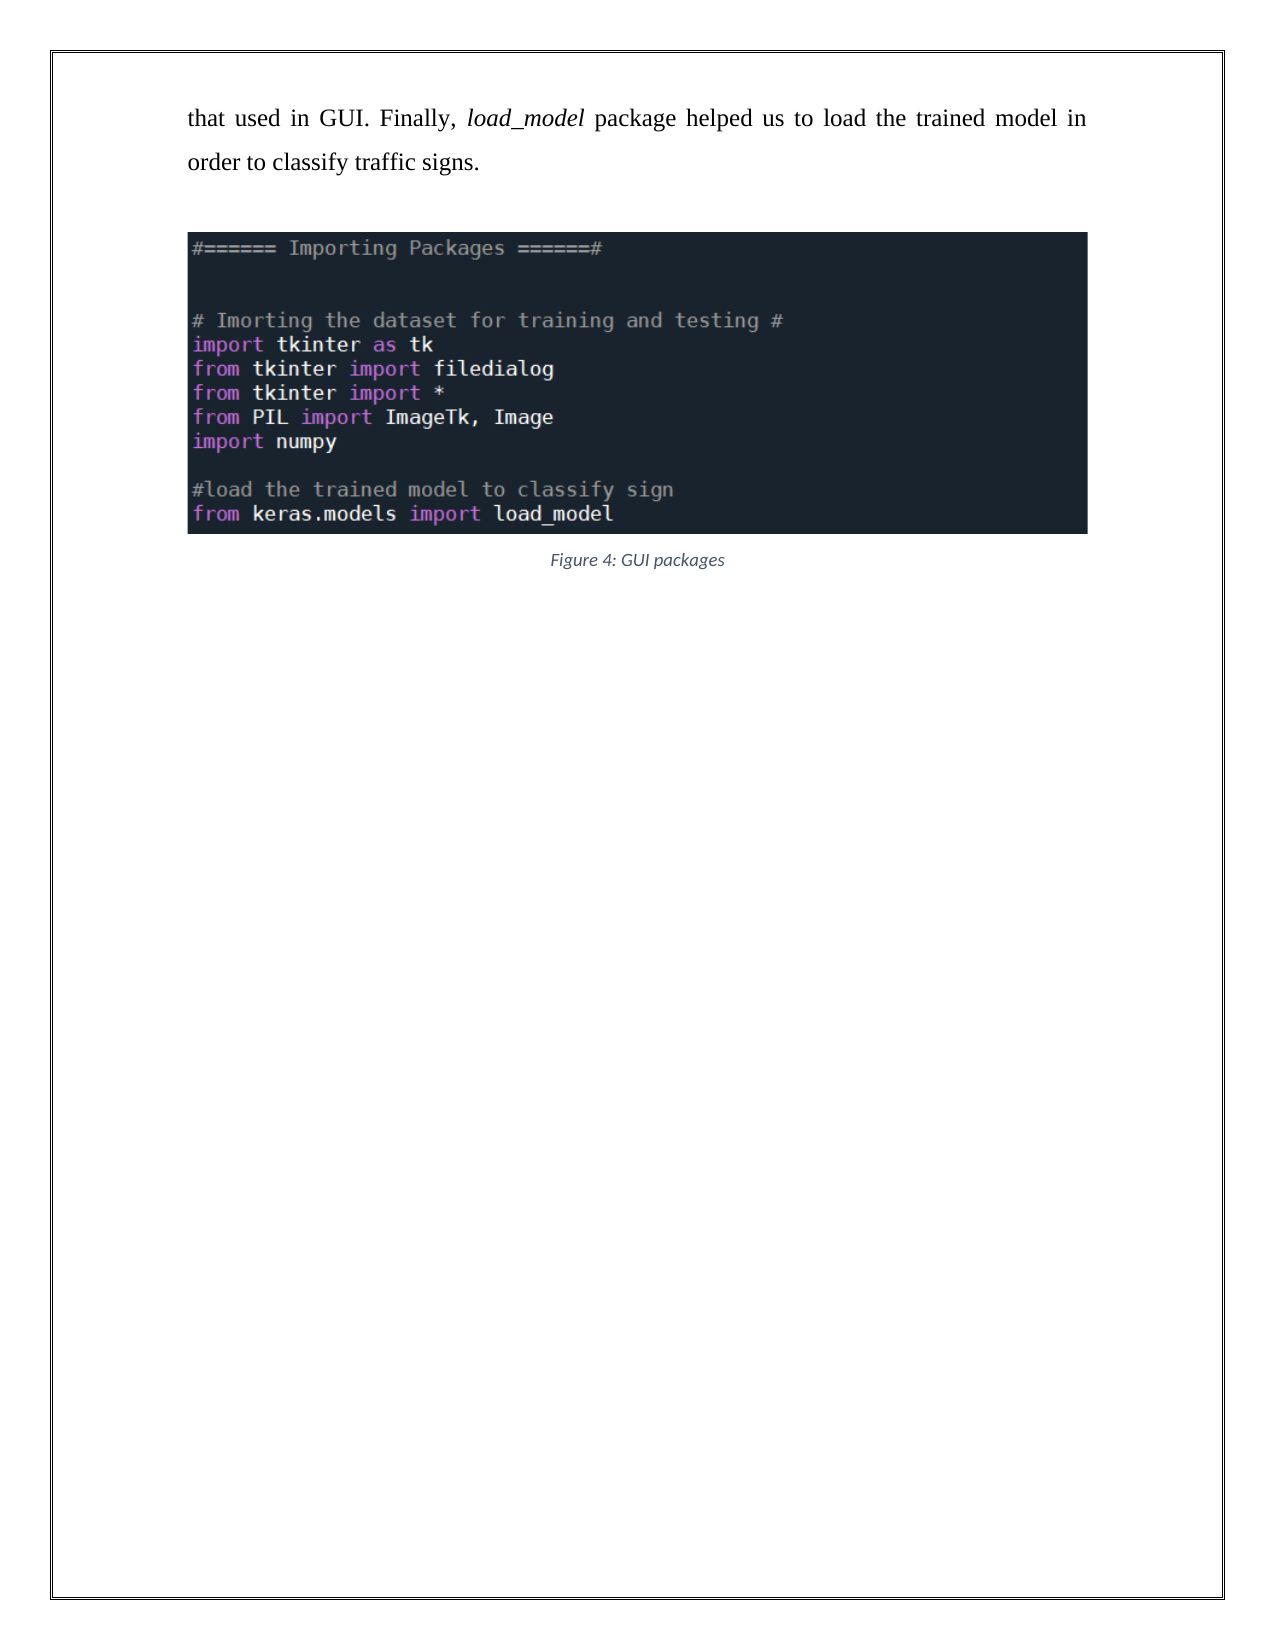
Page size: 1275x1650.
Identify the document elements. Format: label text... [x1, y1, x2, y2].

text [187, 103, 1087, 175]
picture [187, 232, 1088, 534]
